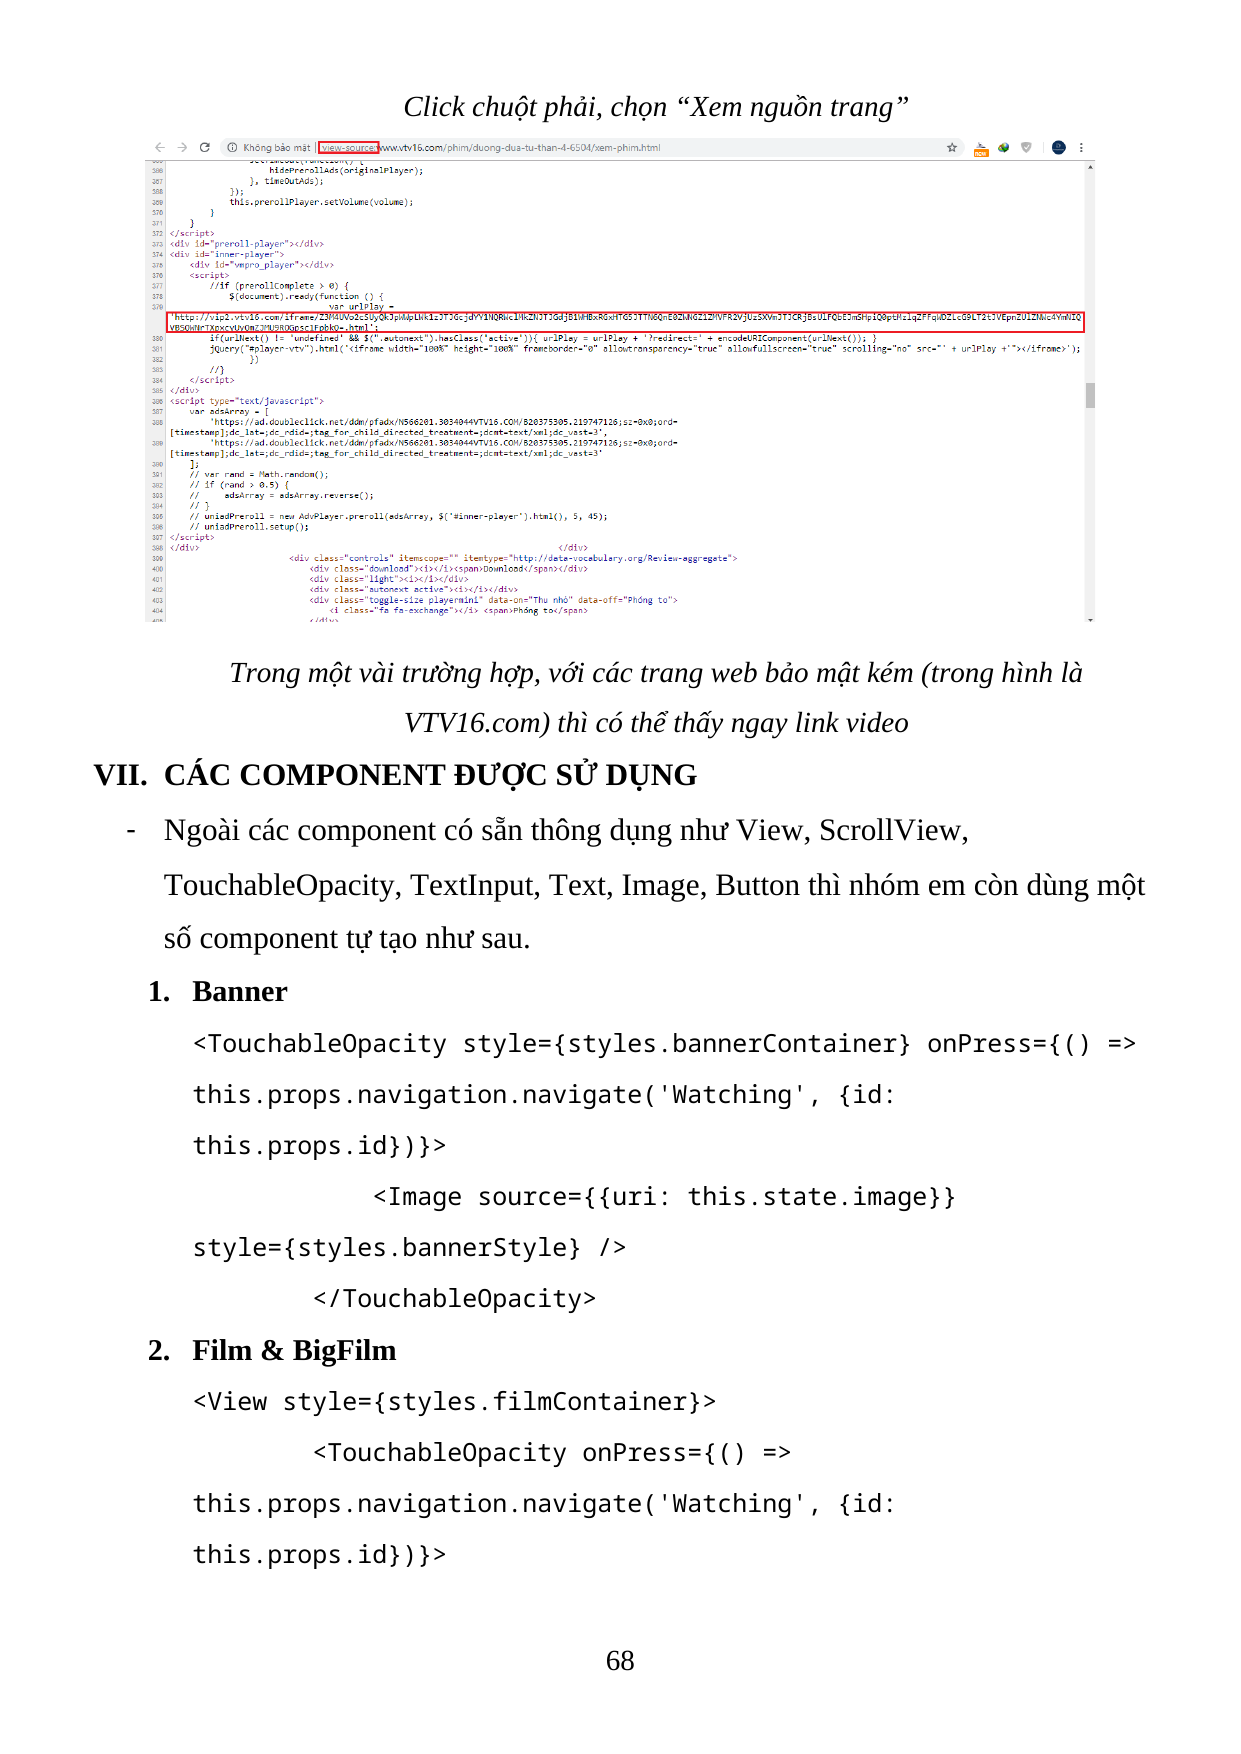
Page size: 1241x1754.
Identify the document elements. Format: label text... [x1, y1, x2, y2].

list <TouchableOpacity style={styles.bannerContainer} onPress={() => this.props.navigation.navigate('Watching', {id: this.props.id})}> [192, 1025, 1152, 1162]
list Ngoài các component có sẵn thông dụng như View, ScrollView, TouchableOpacity, TextInput, Text, Image, Button thì nhóm em còn dùng một số component tự tạo như sau. [126, 810, 1152, 956]
list Film & BigFilm [148, 1332, 1152, 1366]
list <TouchableOpacity onPress={() => this.props.navigation.navigate('Watching', {id: this.props.id})}> [192, 1435, 1152, 1571]
picture [145, 138, 1096, 622]
list CÁC COMPONENT ĐƯỢC SỬ DỤNG [148, 756, 1152, 792]
list <Image source={{uri: this.state.image}} style={styles.bannerStyle} /> [192, 1178, 1152, 1264]
list Click chuột phải, chọn “Xem nguồn trang” [164, 89, 1152, 122]
list Banner [148, 973, 1152, 1008]
list <View style={styles.filmContainer}> [192, 1384, 1152, 1418]
list </TouchableOpacity> [192, 1281, 1152, 1315]
